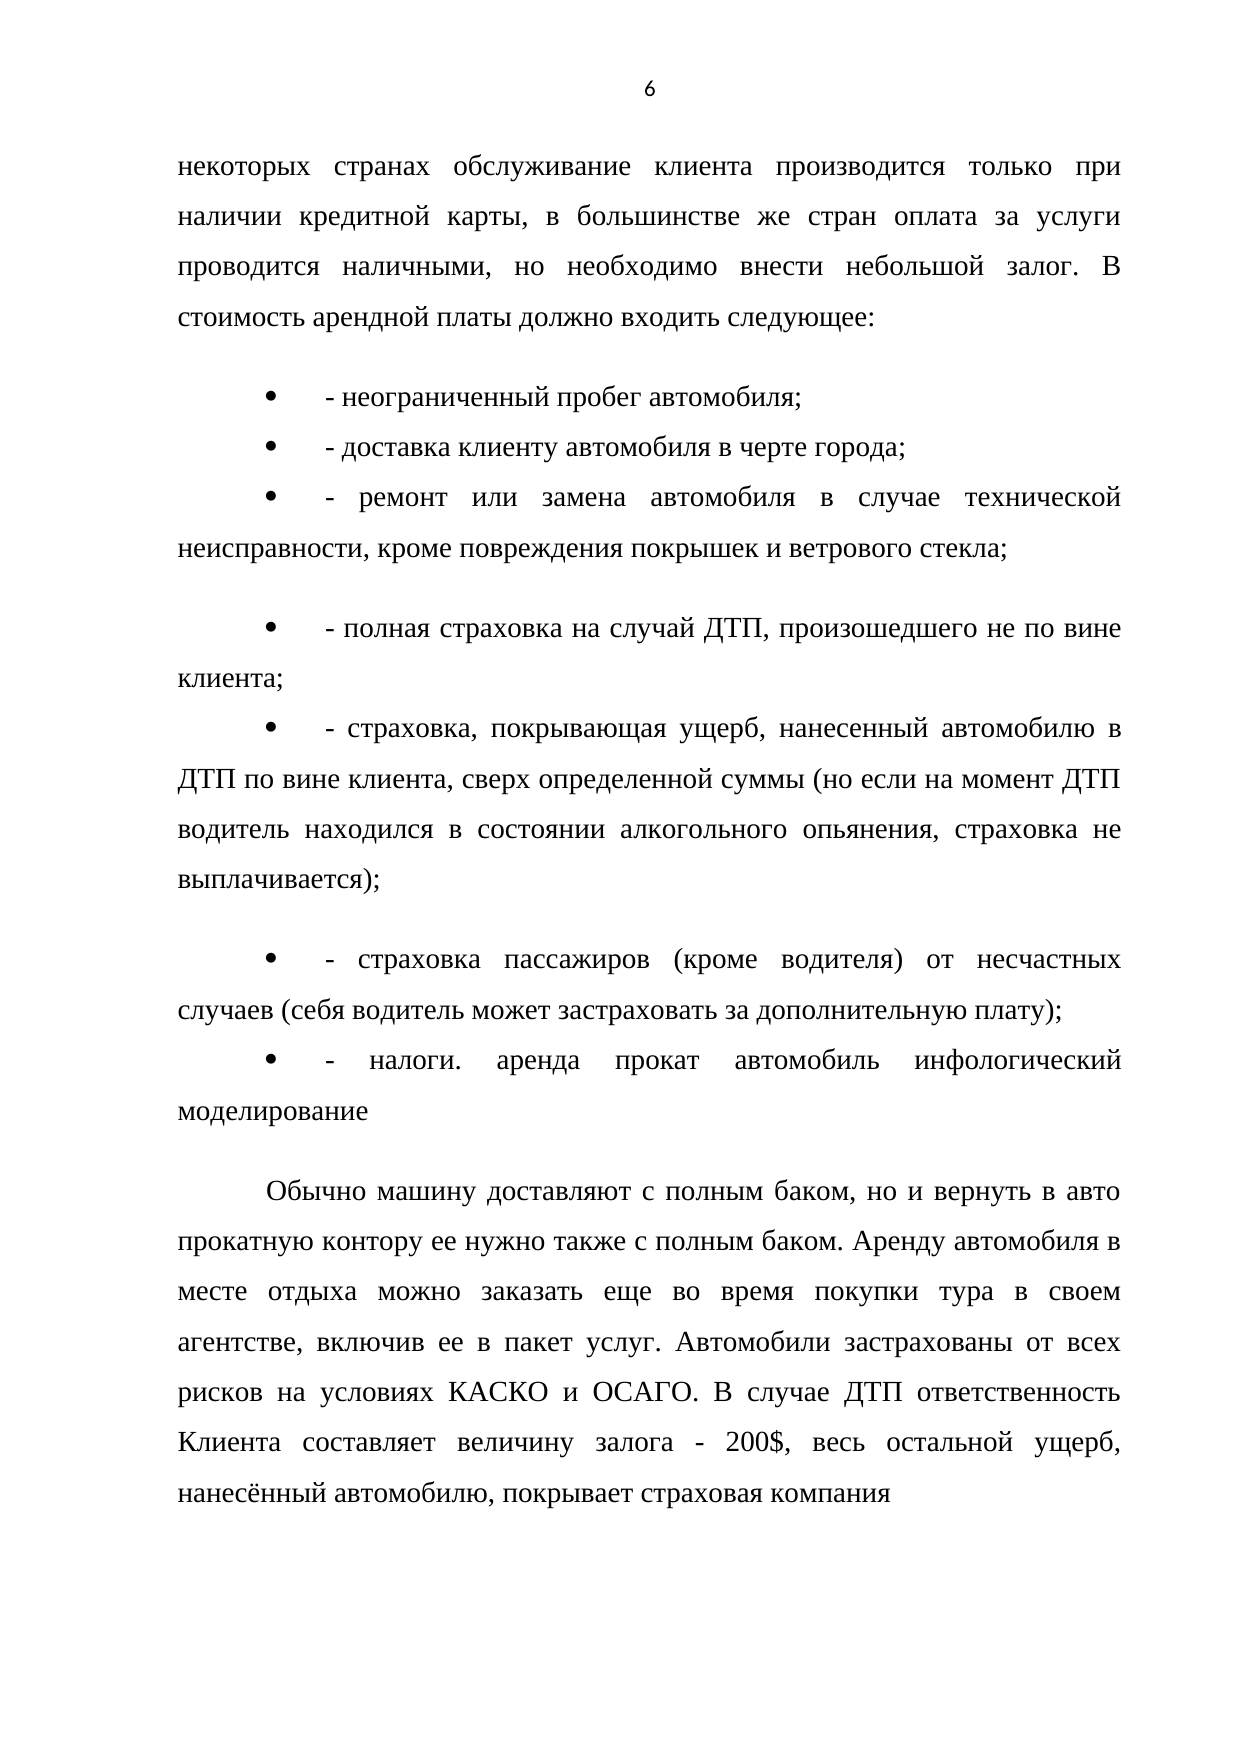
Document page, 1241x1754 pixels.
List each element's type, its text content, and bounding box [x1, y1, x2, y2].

list - доставка клиенту автомобиля в черте города; [177, 429, 1122, 463]
list - страховка пассажиров (кроме водителя) от несчастных случаев (себя водитель может застраховать за дополнительную плату); [177, 942, 1122, 1026]
list - ремонт или замена автомобиля в случае технической неисправности, кроме повреждения покрышек и ветрового стекла; [177, 479, 1122, 563]
list - налоги. аренда прокат автомобиль инфологический моделирование [177, 1042, 1122, 1126]
text Обычно машину доставляют с полным баком, но и вернуть в авто прокатную контору ее нужно также с полным баком. Аренду автомобиля в месте отдыха можно заказать еще во время покупки тура в своем агентстве, включив ее в пакет услуг. Автомобили застрахованы от всех рисков на условиях КАСКО и ОСАГО. В случае ДТП ответственность Клиента составляет величину залога - 200$, весь остальной ущерб, нанесённый автомобилю, покрывает страховая компания [177, 1173, 1122, 1508]
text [177, 148, 1122, 332]
list - неограниченный пробег автомобиля; [177, 379, 1122, 412]
list - страховка, покрывающая ущерб, нанесенный автомобилю в ДТП по вине клиента, сверх определенной суммы (но если на момент ДТП водитель находился в состоянии алкогольного опьянения, страховка не выплачивается); [177, 711, 1122, 895]
list - полная страховка на случай ДТП, произошедшего не по вине клиента; [177, 610, 1122, 694]
